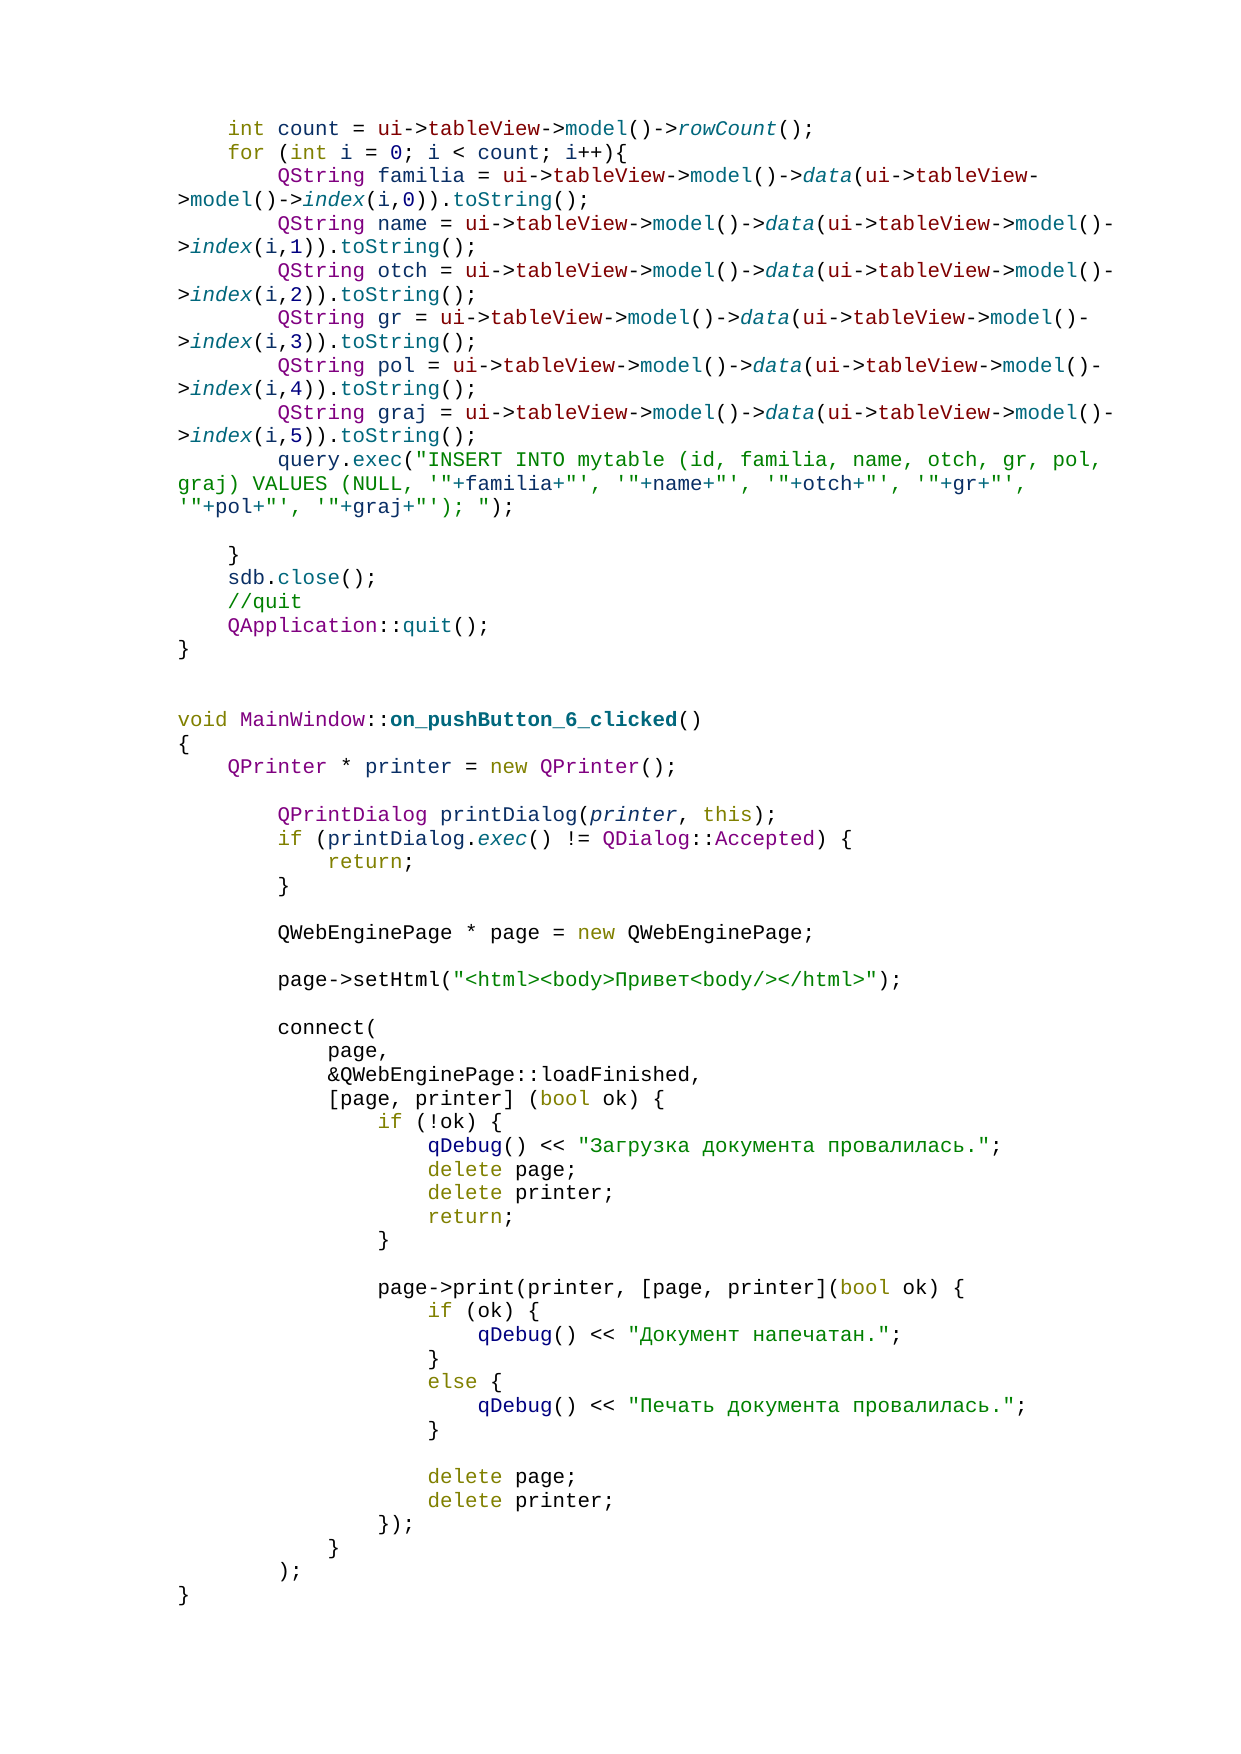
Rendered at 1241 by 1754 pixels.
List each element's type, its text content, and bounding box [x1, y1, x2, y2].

text page, [177, 1040, 1152, 1064]
text QApplication::quit(); [177, 615, 1152, 638]
text &QWebEnginePage::loadFinished, [177, 1064, 1152, 1088]
text for (int i = 0; i < count; i++){ [177, 142, 1152, 165]
text delete printer; [177, 1489, 1152, 1513]
text void MainWindow::on_pushButton_6_clicked() [177, 709, 1152, 733]
text } [177, 1537, 1152, 1561]
text QString pol = ui->tableView->model()->data(ui->tableView->model()->index(i,4)).toString(); [177, 354, 1152, 402]
text else { [177, 1371, 1152, 1395]
text //quit [177, 591, 1152, 615]
text } [177, 1584, 1152, 1608]
text page->setHtml("<html><body>Привет<body/></html>"); [177, 969, 1152, 993]
text } [177, 1419, 1152, 1442]
text } [177, 875, 1152, 898]
text query.exec("INSERT INTO mytable (id, familia, name, otch, gr, pol, graj) VALUES (NULL, '"+familia+"', '"+name+"', '"+otch+"', '"+gr+"', '"+pol+"', '"+graj+"'); "); [177, 449, 1152, 520]
text } [177, 1348, 1152, 1371]
text delete page; [177, 1158, 1152, 1182]
text ); [177, 1561, 1152, 1584]
text } [177, 638, 1152, 662]
text delete printer; [177, 1182, 1152, 1206]
text sdb.close(); [177, 567, 1152, 591]
text } [177, 544, 1152, 567]
text QString familia = ui->tableView->model()->data(ui->tableView->model()->index(i,0)).toString(); [177, 165, 1152, 213]
text QString otch = ui->tableView->model()->data(ui->tableView->model()->index(i,2)).toString(); [177, 260, 1152, 307]
text [page, printer] (bool ok) { [177, 1088, 1152, 1111]
text { [177, 733, 1152, 757]
text if (ok) { [177, 1300, 1152, 1324]
text QWebEnginePage * page = new QWebEnginePage; [177, 922, 1152, 946]
text page->print(printer, [page, printer](bool ok) { [177, 1277, 1152, 1300]
text delete page; [177, 1466, 1152, 1489]
text return; [177, 851, 1152, 875]
text qDebug() << "Загрузка документа провалилась."; [177, 1135, 1152, 1158]
text } [177, 1229, 1152, 1253]
text QString name = ui->tableView->model()->data(ui->tableView->model()->index(i,1)).toString(); [177, 213, 1152, 260]
text QPrinter * printer = new QPrinter(); [177, 757, 1152, 780]
text }); [177, 1513, 1152, 1537]
text if (!ok) { [177, 1111, 1152, 1135]
text connect( [177, 1017, 1152, 1040]
text qDebug() << "Документ напечатан."; [177, 1324, 1152, 1348]
text return; [177, 1206, 1152, 1229]
text QString graj = ui->tableView->model()->data(ui->tableView->model()->index(i,5)).toString(); [177, 402, 1152, 449]
text QPrintDialog printDialog(printer, this); [177, 804, 1152, 827]
text QString gr = ui->tableView->model()->data(ui->tableView->model()->index(i,3)).toString(); [177, 307, 1152, 354]
text int count = ui->tableView->model()->rowCount(); [177, 118, 1152, 142]
text if (printDialog.exec() != QDialog::Accepted) { [177, 827, 1152, 851]
text qDebug() << "Печать документа провалилась."; [177, 1395, 1152, 1419]
